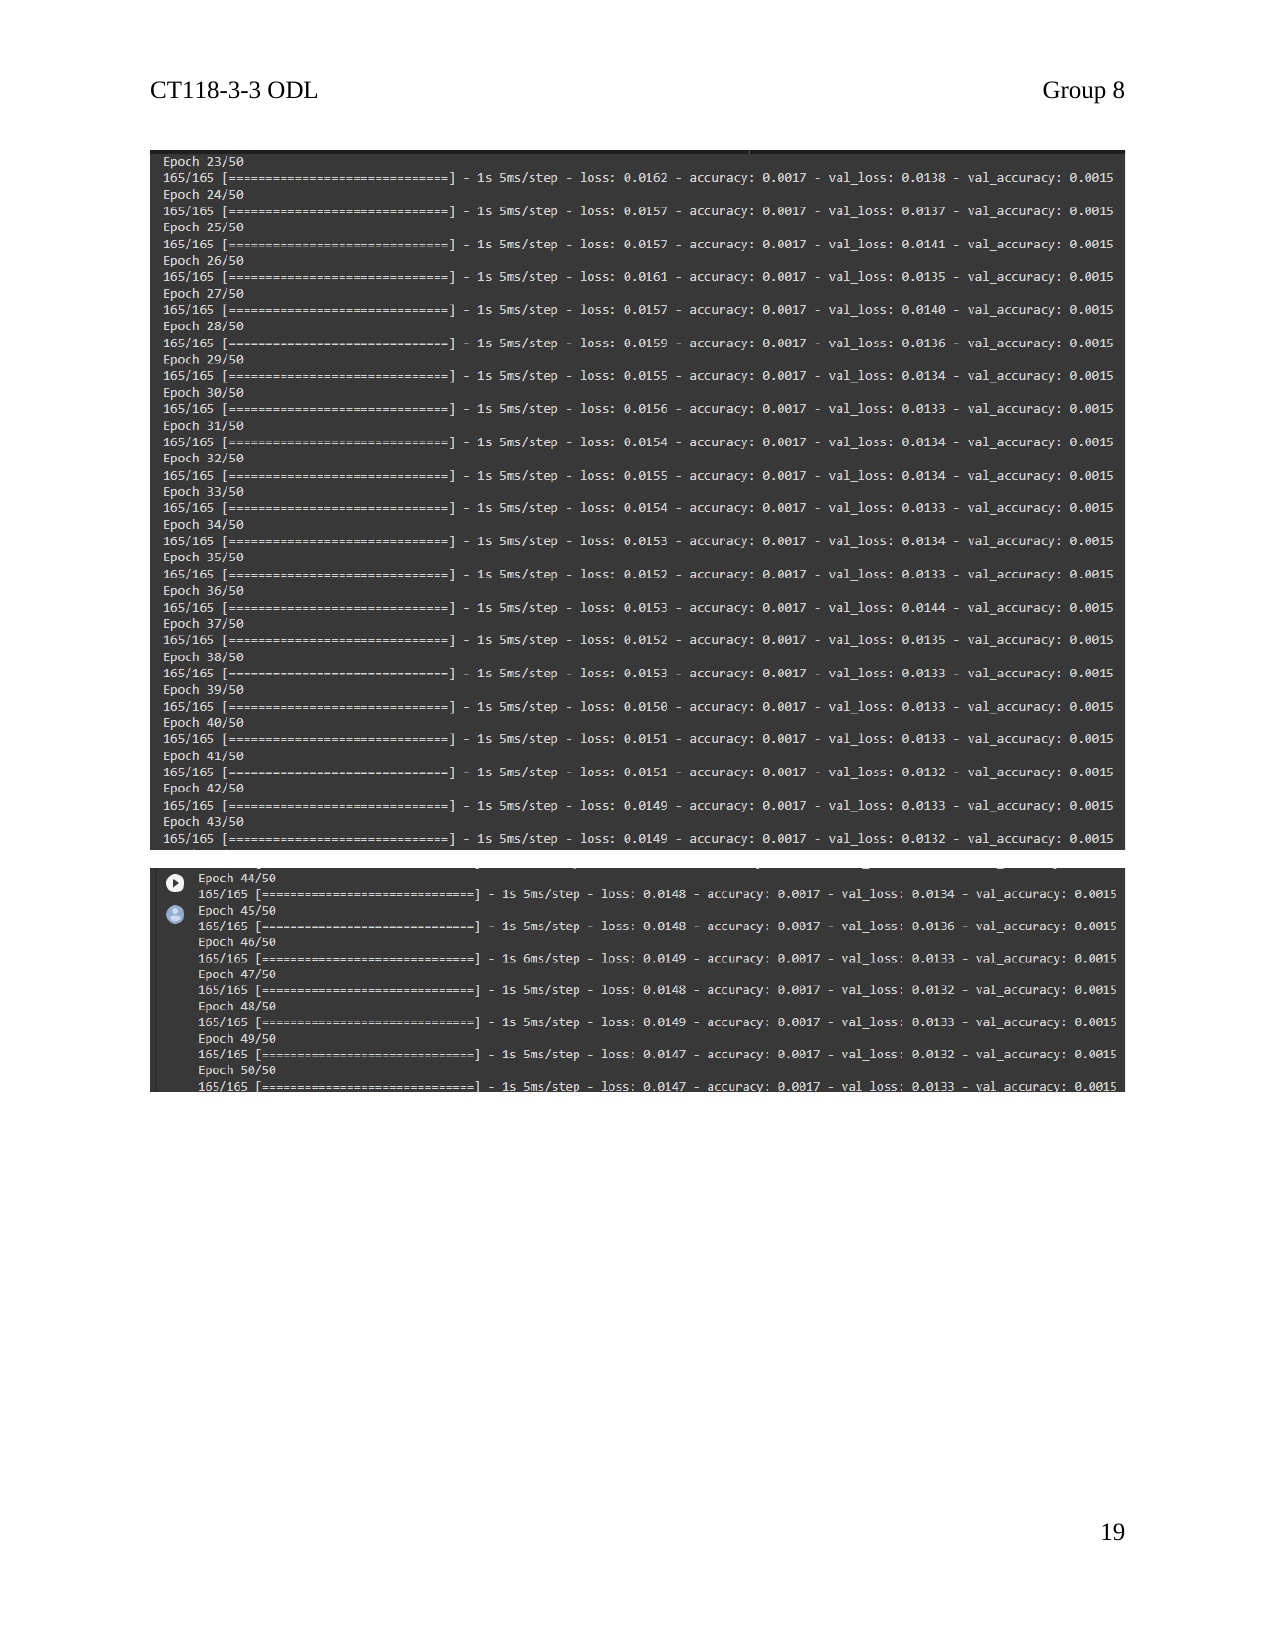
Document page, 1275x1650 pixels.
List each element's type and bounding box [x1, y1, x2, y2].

picture [150, 868, 1125, 1092]
picture [150, 150, 1125, 850]
